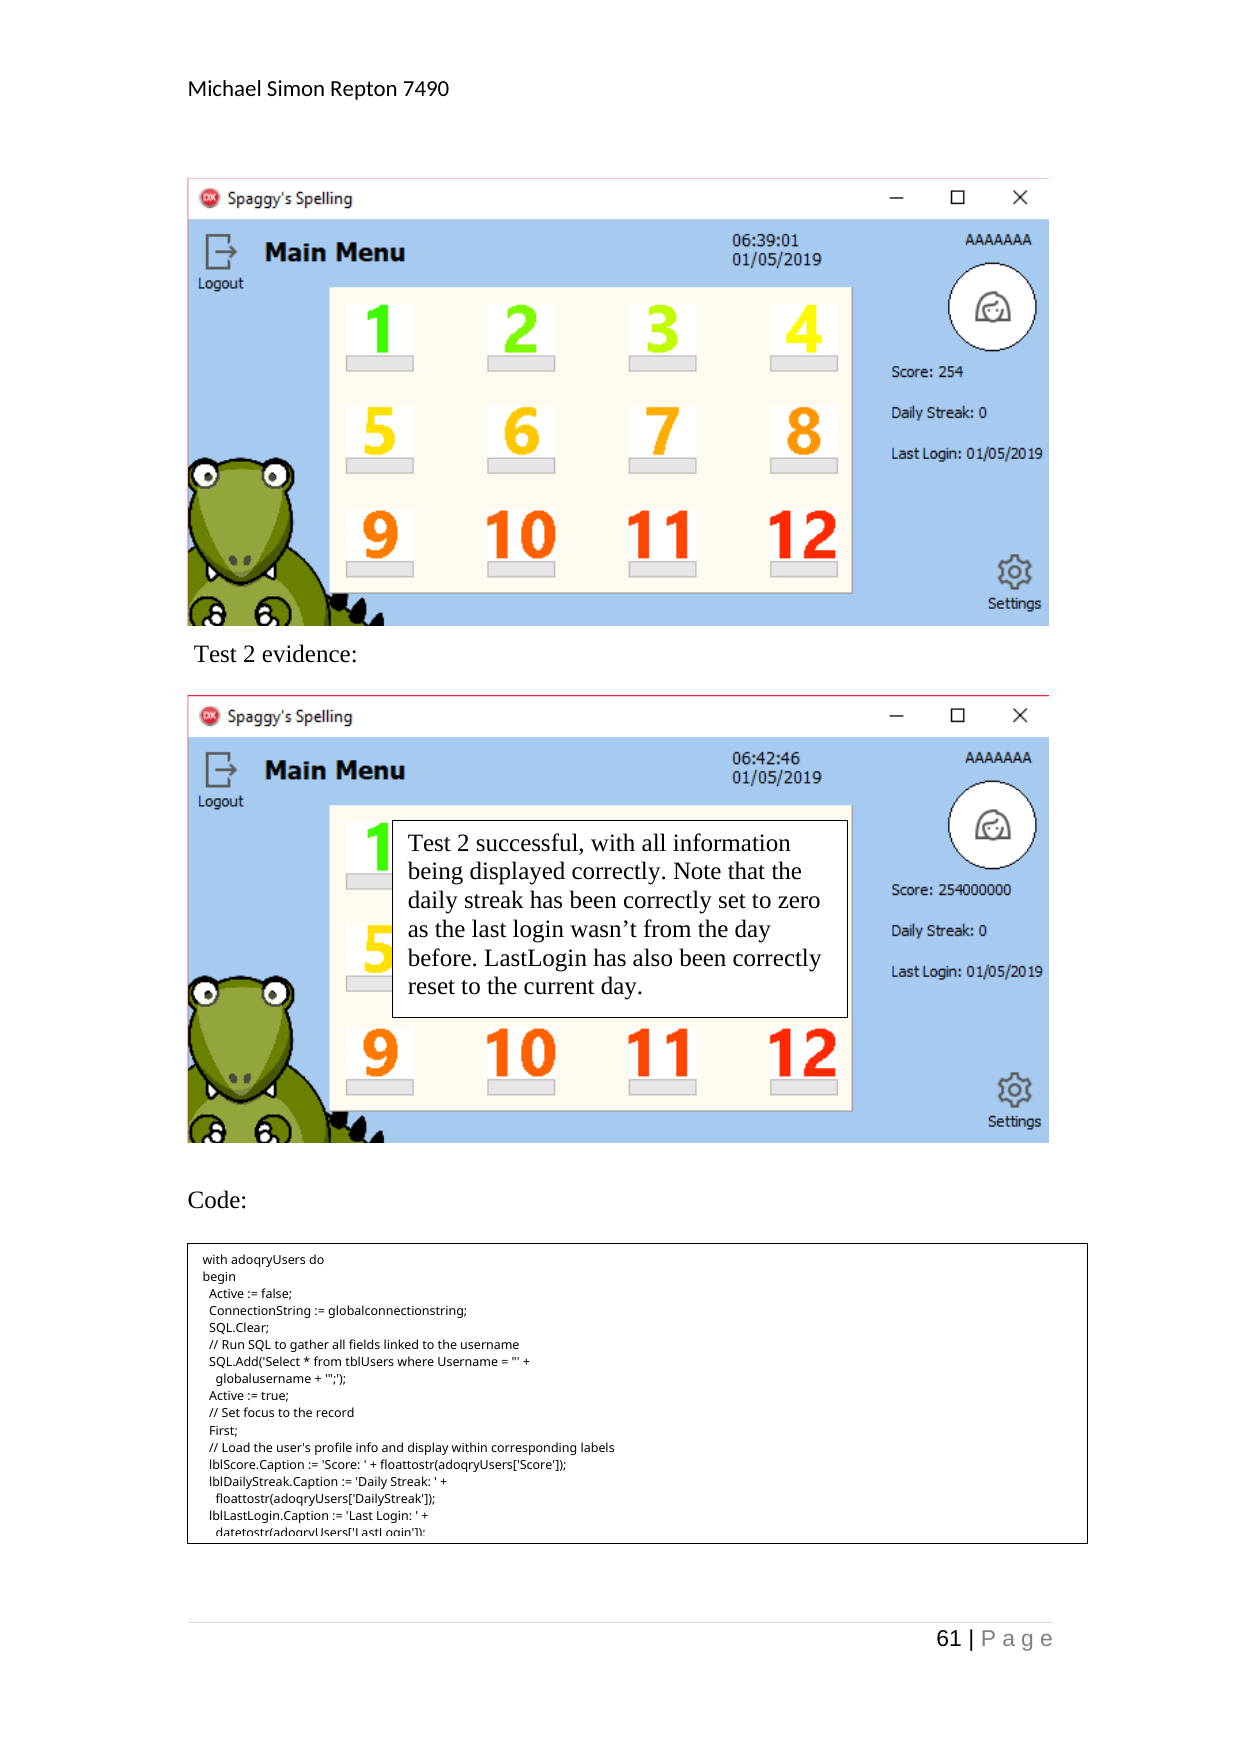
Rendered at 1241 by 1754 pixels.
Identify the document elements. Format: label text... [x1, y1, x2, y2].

text Code: [187, 1185, 1053, 1214]
picture [187, 695, 1050, 1143]
picture [187, 178, 1050, 626]
